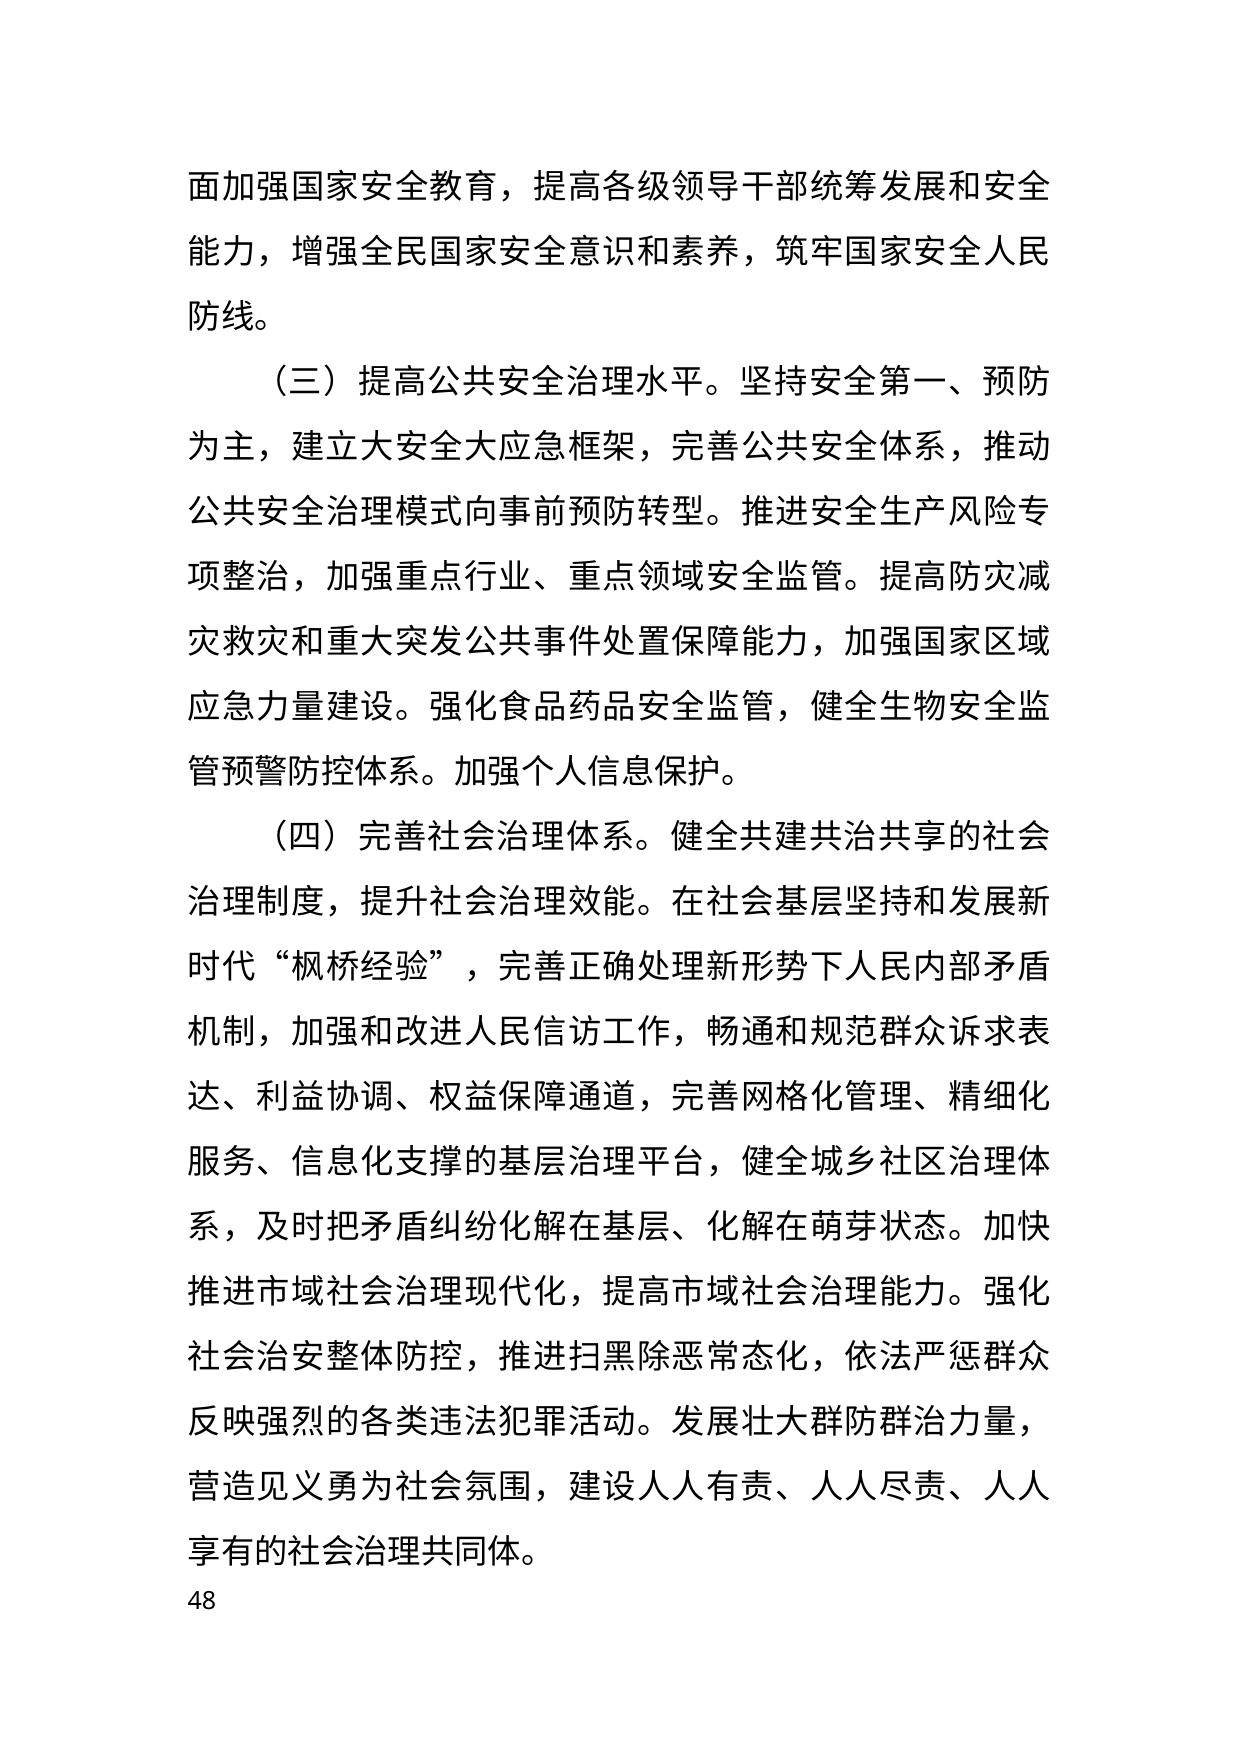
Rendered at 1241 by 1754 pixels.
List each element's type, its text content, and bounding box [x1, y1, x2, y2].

text （三）提高公共安全治理水平。坚持安全第一、预防为主，建立大安全大应急框架，完善公共安全体系，推动公共安全治理模式向事前预防转型。推进安全生产风险专项整治，加强重点行业、重点领域安全监管。提高防灾减灾救灾和重大突发公共事件处置保障能力，加强国家区域应急力量建设。强化食品药品安全监管，健全生物安全监管预警防控体系。加强个人信息保护。 [187, 346, 1053, 801]
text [187, 151, 1053, 346]
text （四）完善社会治理体系。健全共建共治共享的社会治理制度，提升社会治理效能。在社会基层坚持和发展新时代“枫桥经验”，完善正确处理新形势下人民内部矛盾机制，加强和改进人民信访工作，畅通和规范群众诉求表达、利益协调、权益保障通道，完善网格化管理、精细化服务、信息化支撑的基层治理平台，健全城乡社区治理体系，及时把矛盾纠纷化解在基层、化解在萌芽状态。加快推进市域社会治理现代化，提高市域社会治理能力。强化社会治安整体防控，推进扫黑除恶常态化，依法严惩群众反映强烈的各类违法犯罪活动。发展壮大群防群治力量，营造见义勇为社会氛围，建设人人有责、人人尽责、人人享有的社会治理共同体。 [187, 801, 1053, 1581]
